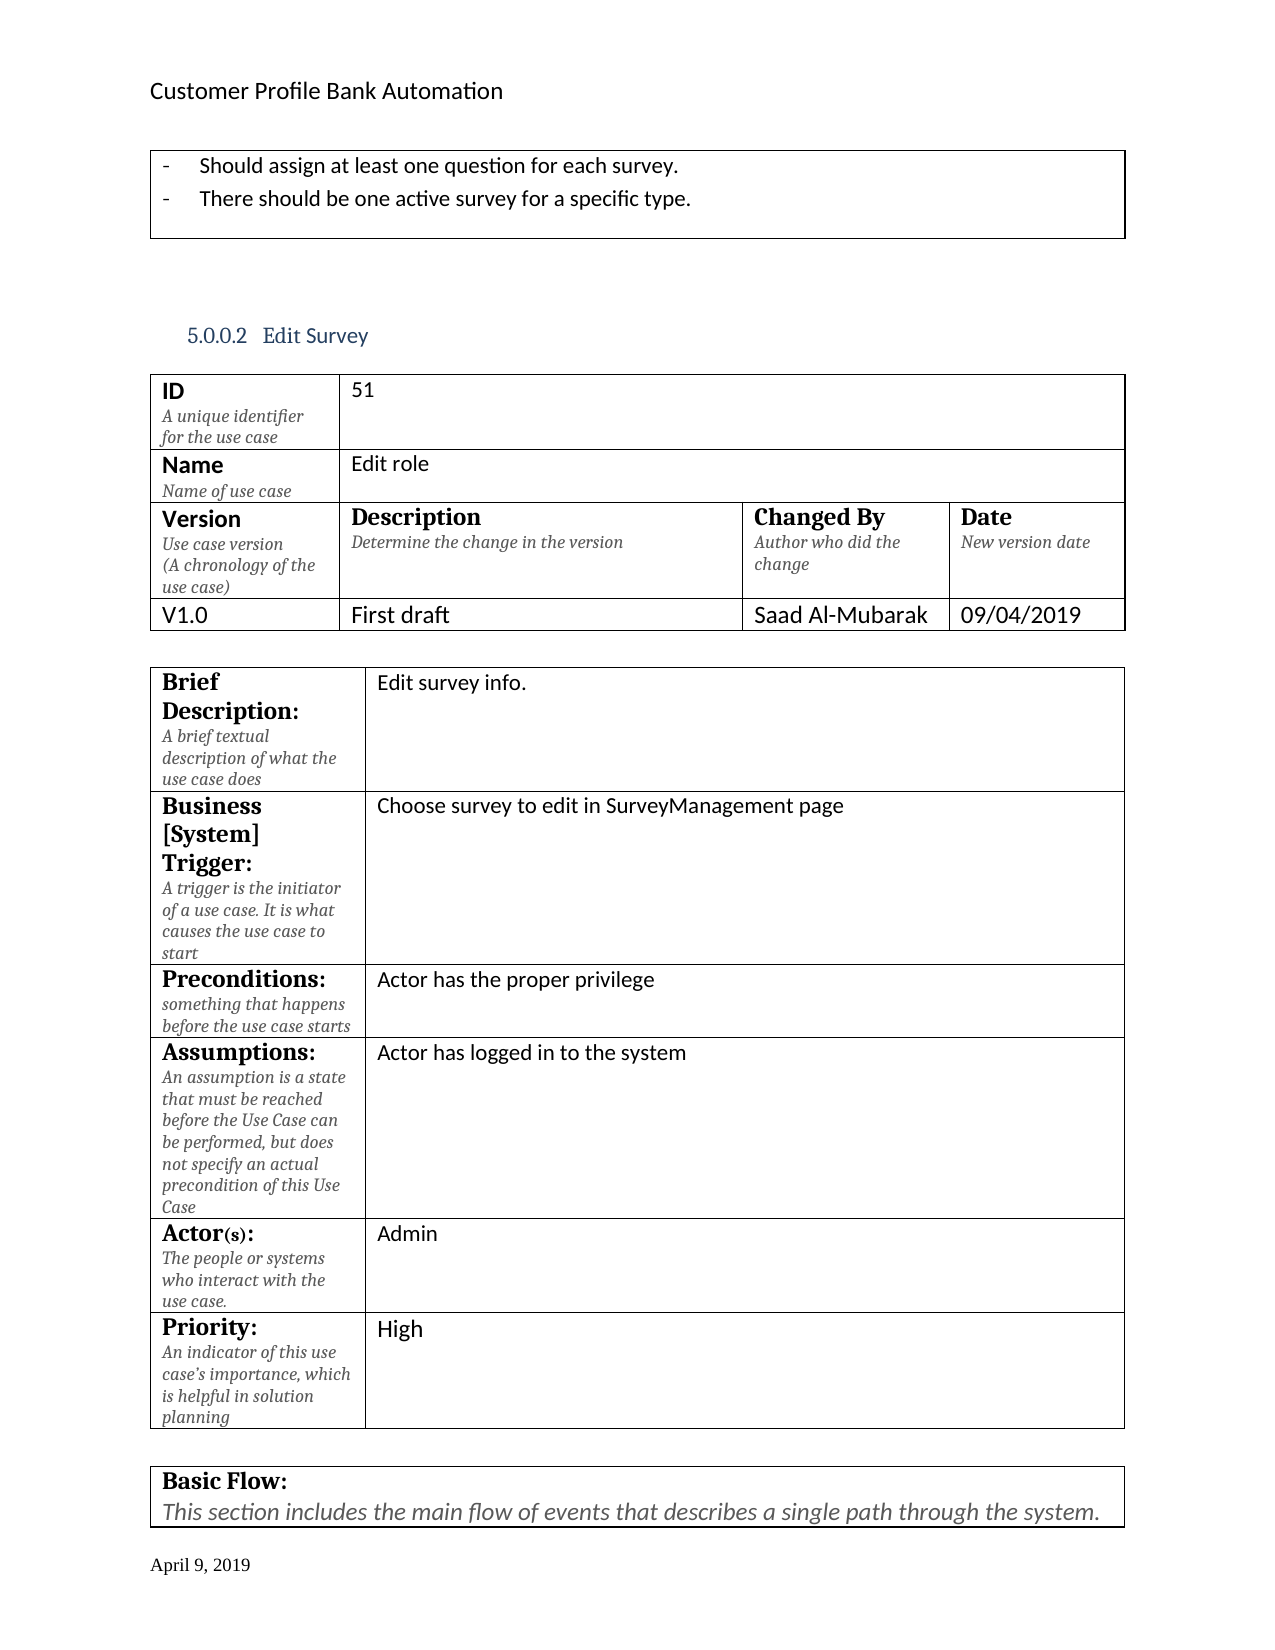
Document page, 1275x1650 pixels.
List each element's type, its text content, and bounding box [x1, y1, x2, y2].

table_cell Changed By Author who did the change [743, 503, 949, 598]
table_cell 09/04/2019 [950, 599, 1124, 629]
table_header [151, 1467, 1124, 1526]
list Edit Survey [187, 321, 1125, 349]
table_cell Priority: An indicator of this use case’s importance, which is helpful in solution planning [151, 1313, 365, 1428]
table_cell Assumptions: An assumption is a state that must be reached before the Use Case can be performed, but does not specify an actual precondition of this Use Case [151, 1038, 365, 1218]
table_cell Version Use case version (A chronology of the use case) [151, 503, 339, 598]
table_cell Actor(s): The people or systems who interact with the use case. [151, 1219, 365, 1312]
table_cell Preconditions: something that happens before the use case starts [151, 965, 365, 1037]
table_cell Actor has the proper privilege [366, 965, 1124, 1037]
table_cell High [366, 1313, 1124, 1428]
table_cell Actor has logged in to the system [366, 1038, 1124, 1218]
table_header Brief Description: A brief textual description of what the use case does [151, 668, 365, 791]
table_header Edit survey info. [366, 668, 1124, 791]
table_header ID A unique identifier for the use case [151, 375, 339, 448]
table_cell Description Determine the change in the version [340, 503, 742, 598]
table_cell V1.0 [151, 599, 339, 629]
table_cell Choose survey to edit in SurveyManagement page [366, 792, 1124, 964]
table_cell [151, 151, 1124, 238]
table_cell Date New version date [950, 503, 1124, 598]
table_cell Edit role [340, 450, 1124, 502]
table_cell Name Name of use case [151, 450, 339, 502]
table_cell Business [System] Trigger: A trigger is the initiator of a use case. It is what causes the use case to start [151, 792, 365, 964]
table_cell Saad Al-Mubarak [743, 599, 949, 629]
table_cell First draft [340, 599, 742, 629]
table_cell Admin [366, 1219, 1124, 1312]
table_header 51 [340, 375, 1124, 448]
